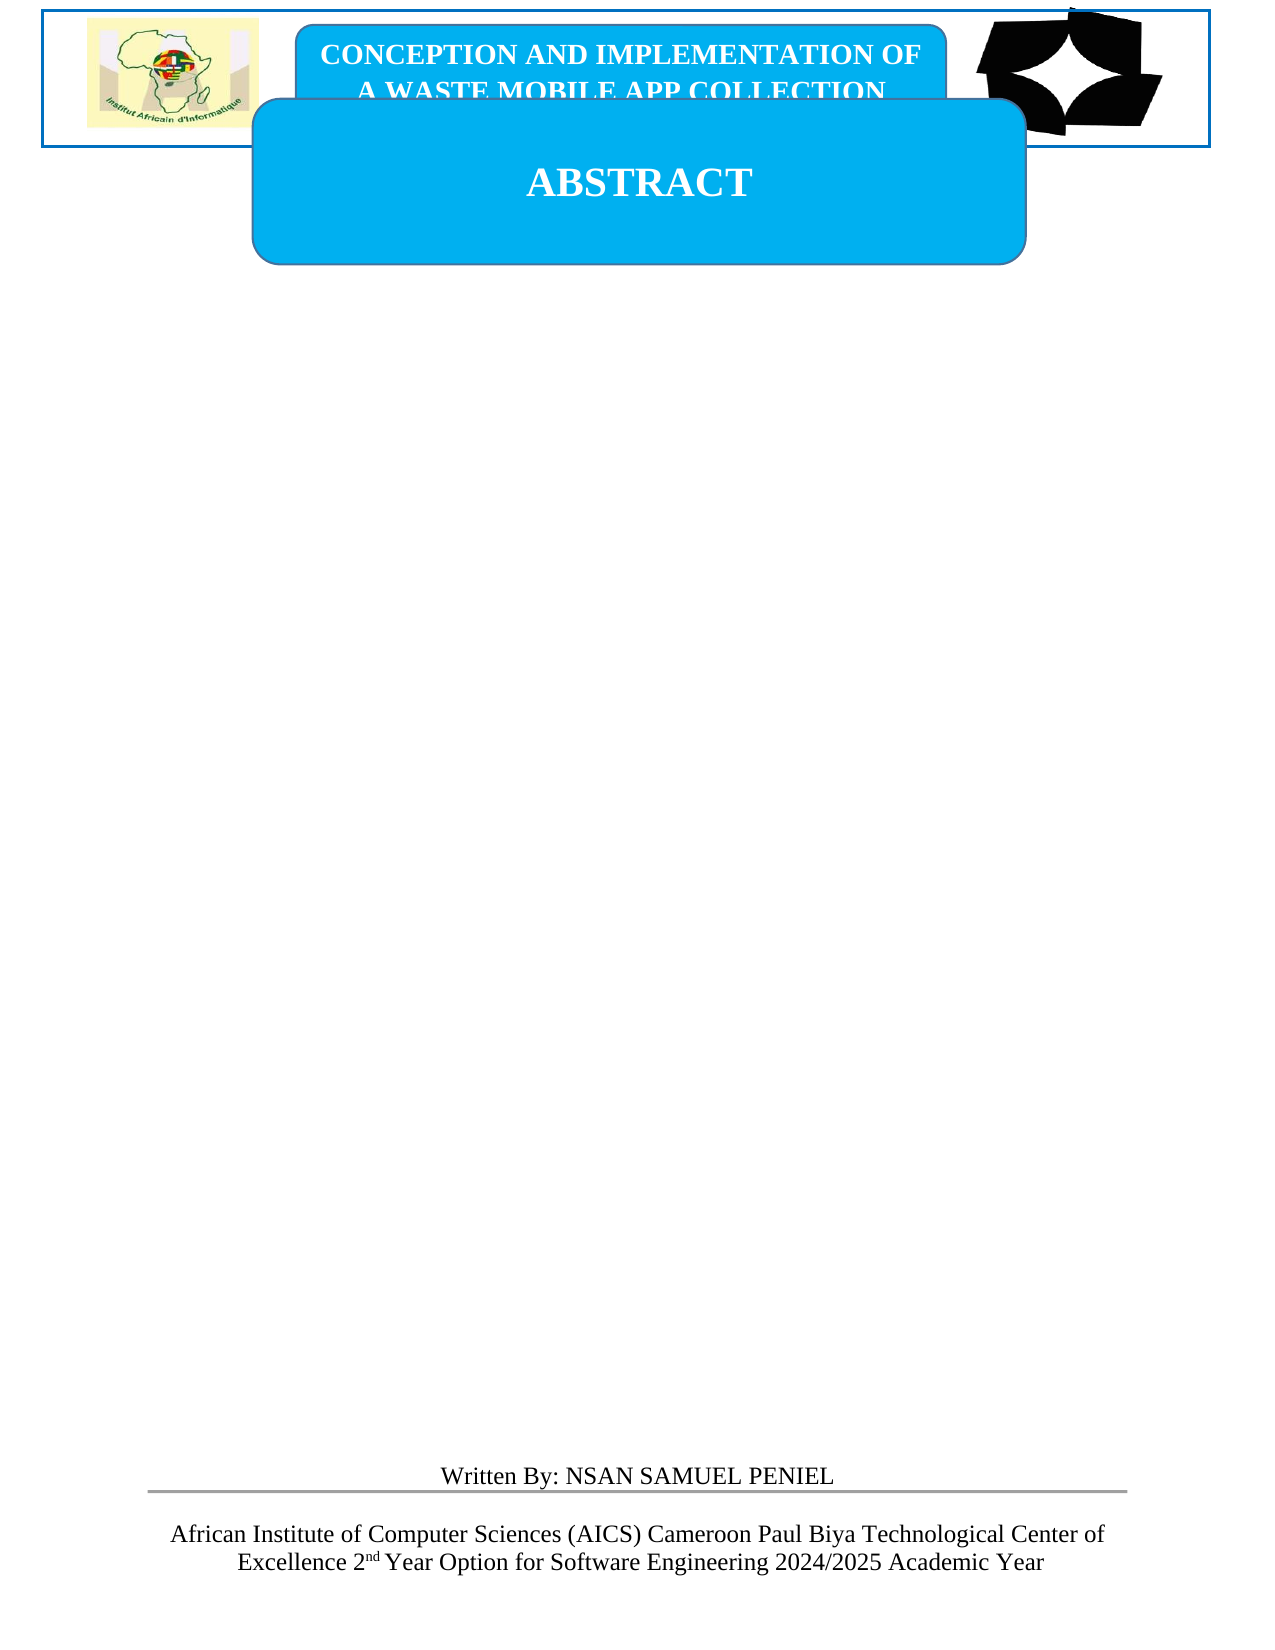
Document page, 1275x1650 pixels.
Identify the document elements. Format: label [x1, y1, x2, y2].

picture [975, 12, 1163, 136]
picture [87, 12, 259, 136]
